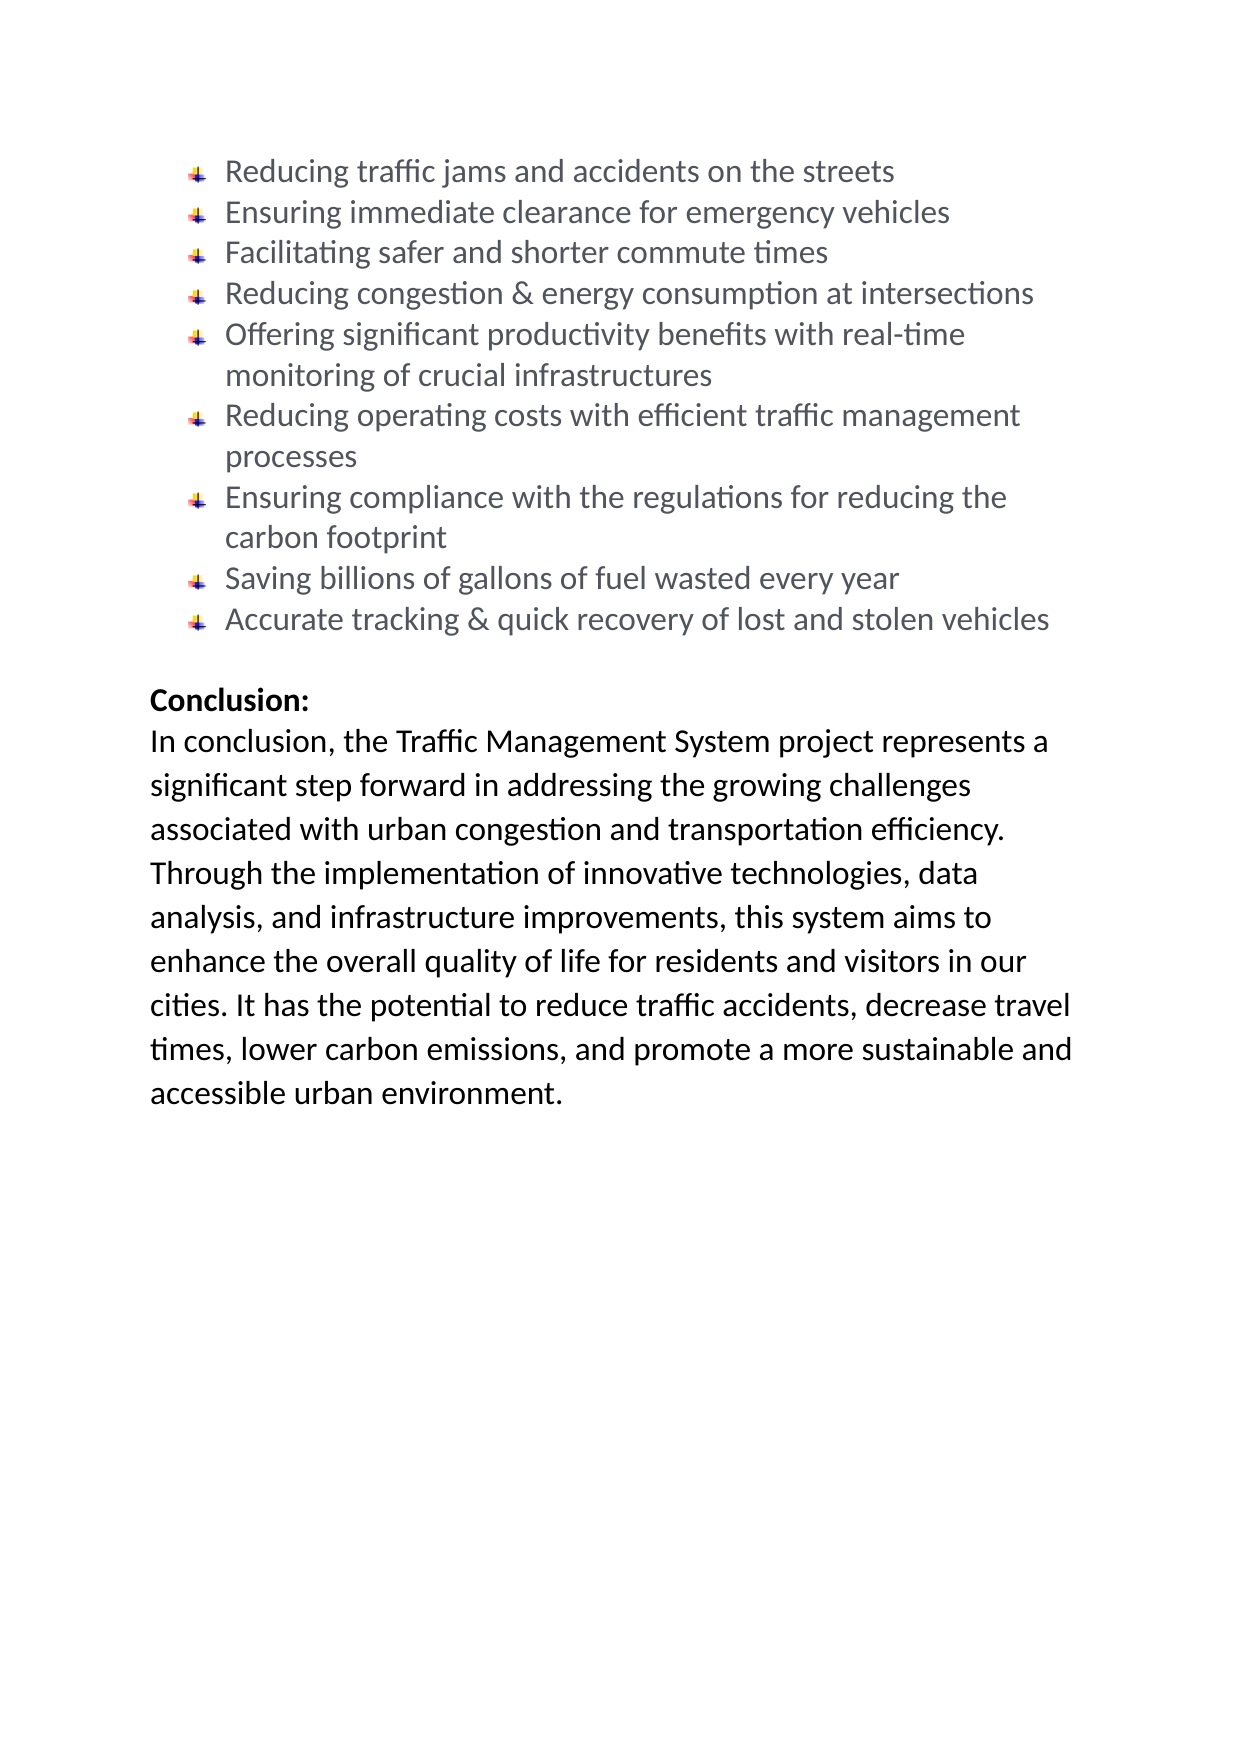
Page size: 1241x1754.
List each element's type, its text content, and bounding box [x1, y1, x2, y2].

picture [188, 613, 206, 631]
list Reducing congestion & energy consumption at intersections [187, 272, 1090, 313]
picture [188, 328, 206, 346]
list Ensuring immediate clearance for emergency vehicles [187, 191, 1090, 231]
picture [188, 247, 206, 264]
picture [188, 491, 206, 509]
text In conclusion, the Traffic Management System project represents a significant step forward in addressing the growing challenges associated with urban congestion and transportation efficiency. Through the implementation of innovative technologies, data analysis, and infrastructure improvements, this system aims to enhance the overall quality of life for residents and visitors in our cities. It has the potential to reduce traffic accidents, decrease travel times, lower carbon emissions, and promote a more sustainable and accessible urban environment. [150, 720, 1090, 1113]
list Facilitating safer and shorter commute times [187, 231, 1090, 272]
picture [188, 410, 206, 427]
picture [188, 288, 206, 305]
list Offering significant productivity benefits with real-time monitoring of crucial infrastructures [187, 313, 1090, 394]
text Conclusion: [150, 679, 1090, 720]
list Reducing traffic jams and accidents on the streets [187, 150, 1090, 191]
picture [188, 206, 206, 224]
list Reducing operating costs with efficient traffic management processes [187, 394, 1090, 476]
list Ensuring compliance with the regulations for reducing the carbon footprint [187, 476, 1090, 557]
picture [188, 165, 206, 183]
picture [188, 573, 206, 590]
list Accurate tracking & quick recovery of lost and stolen vehicles [187, 598, 1090, 639]
list Saving billions of gallons of fuel wasted every year [187, 557, 1090, 598]
